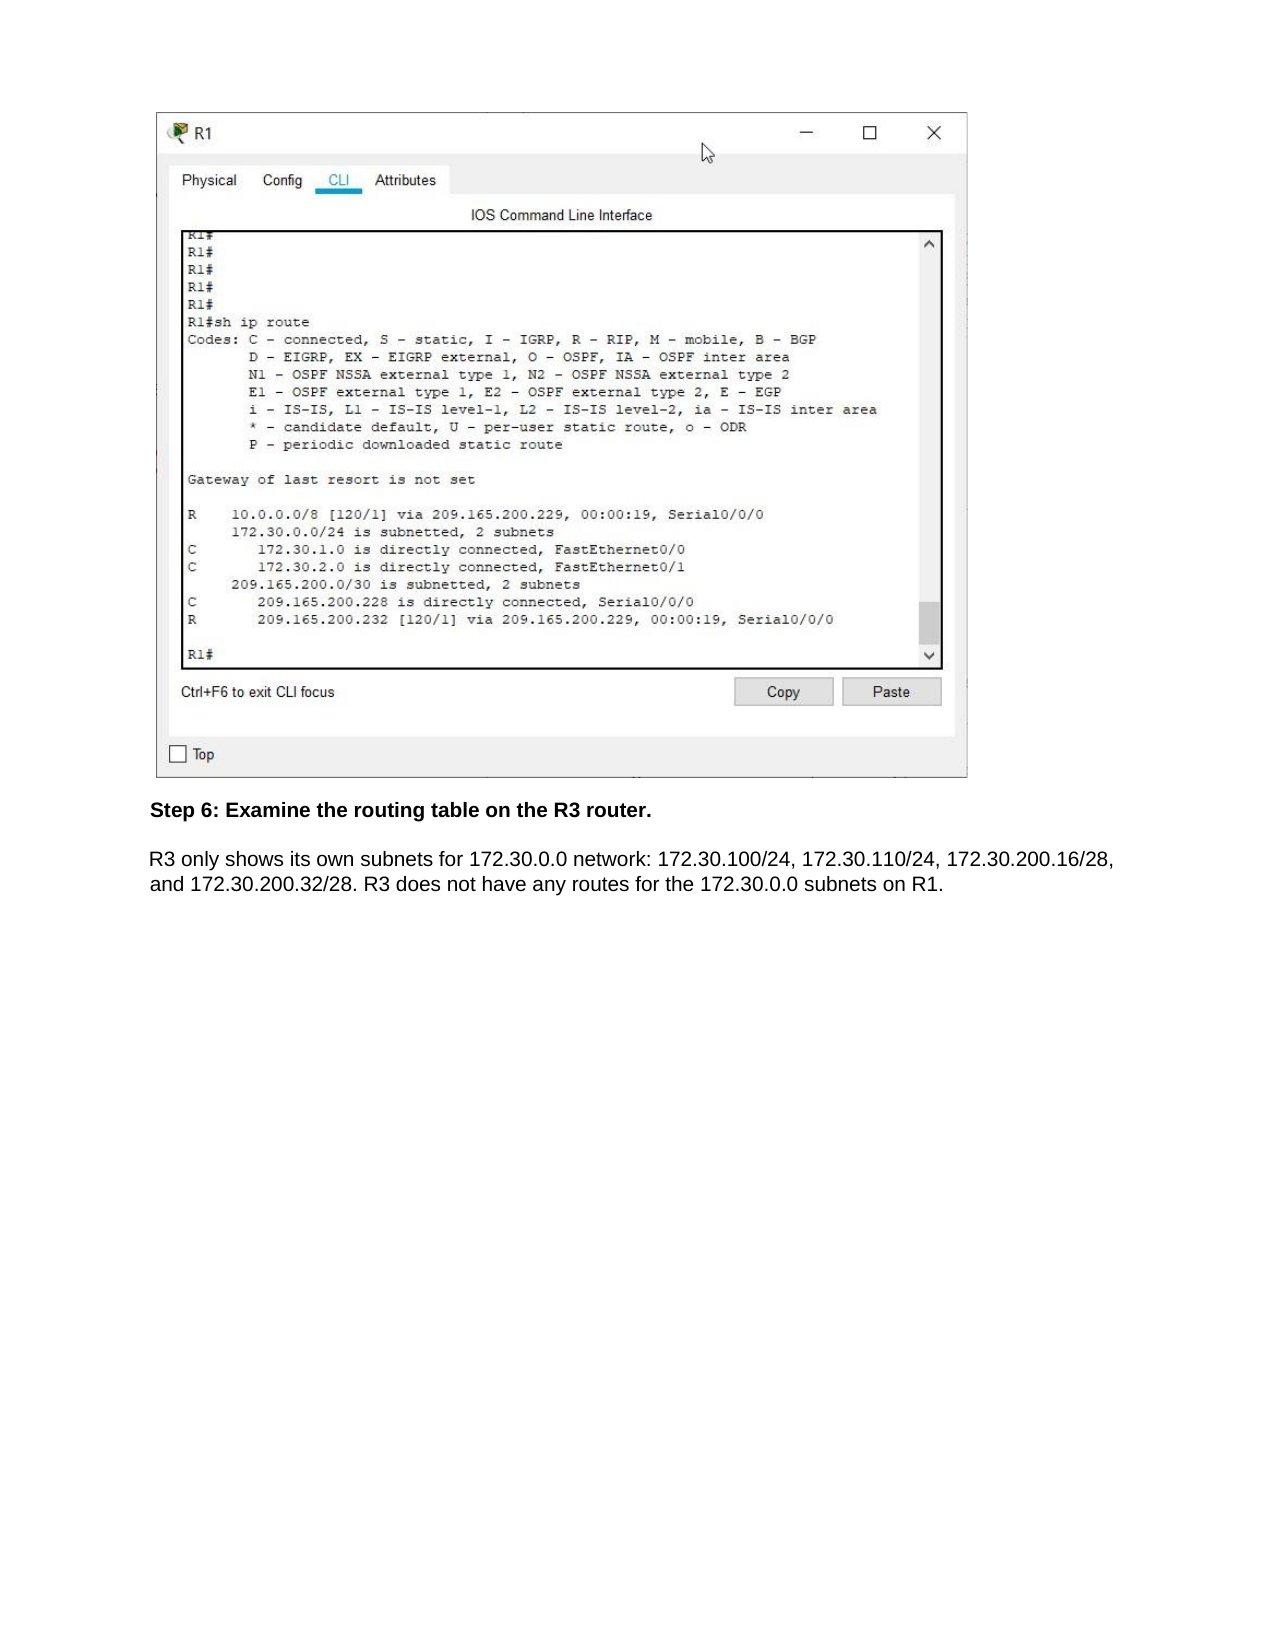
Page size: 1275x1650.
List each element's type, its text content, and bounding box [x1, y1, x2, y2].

text Step 6: Examine the routing table on the R3 router. [150, 798, 1239, 822]
text R3 only shows its own subnets for 172.30.0.0 network: 172.30.100/24, 172.30.110/24, 172.30.200.16/28, and 172.30.200.32/28. R3 does not have any routes for the 172.30.0.0 subnets on R1. [148, 847, 1126, 897]
picture [156, 112, 968, 778]
